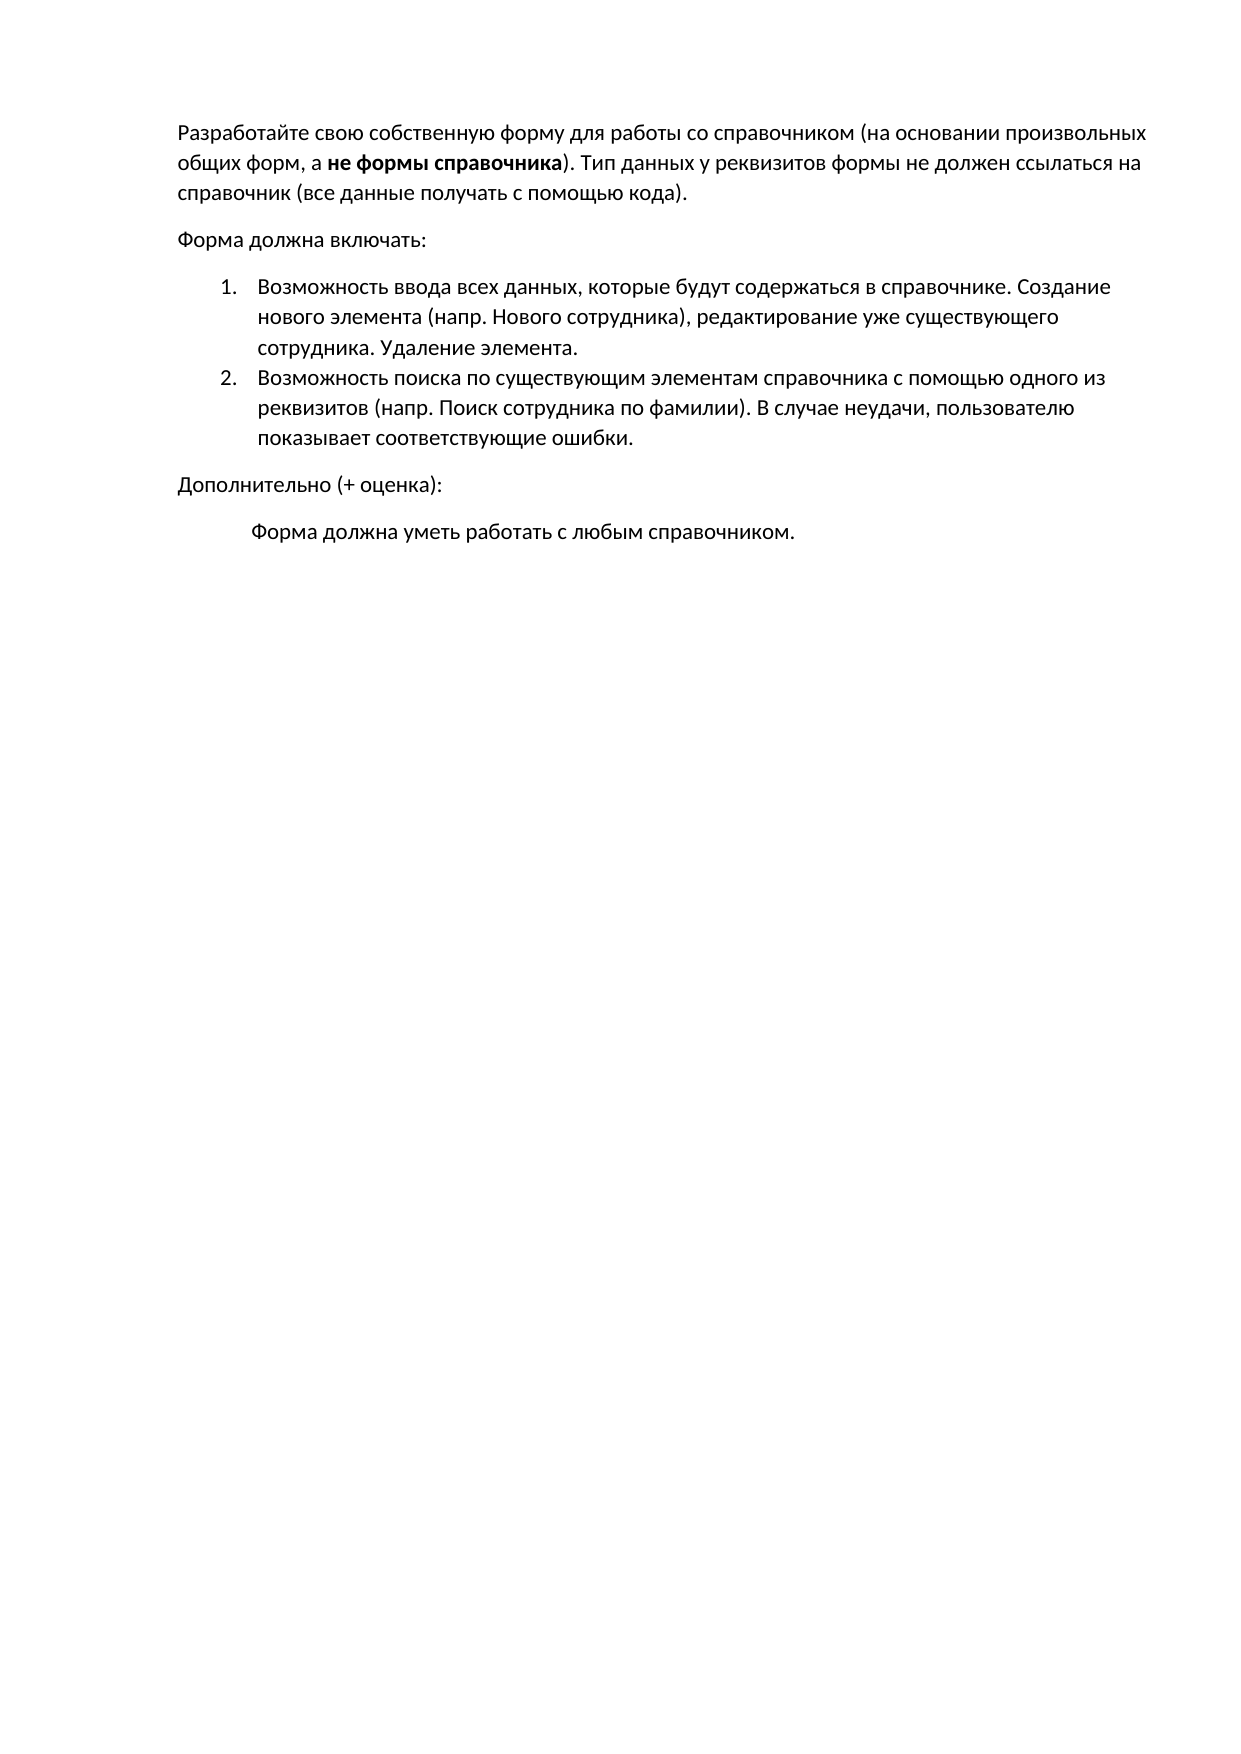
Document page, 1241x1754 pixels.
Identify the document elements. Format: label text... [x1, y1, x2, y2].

text Форма должна уметь работать с любым справочником. [177, 517, 1152, 545]
text Дополнительно (+ оценка): [177, 470, 1152, 498]
list Возможность ввода всех данных, которые будут содержаться в справочнике. Создание нового элемента (напр. Нового сотрудника), редактирование уже существующего сотрудника. Удаление элемента. [220, 272, 1152, 361]
text Разработайте свою собственную форму для работы со справочником (на основании произвольных общих форм, а не формы справочника). Тип данных у реквизитов формы не должен ссылаться на справочник (все данные получать с помощью кода). [177, 118, 1152, 207]
list Возможность поиска по существующим элементам справочника с помощью одного из реквизитов (напр. Поиск сотрудника по фамилии). В случае неудачи, пользователю показывает соответствующие ошибки. [220, 363, 1152, 451]
text Форма должна включать: [177, 225, 1152, 253]
